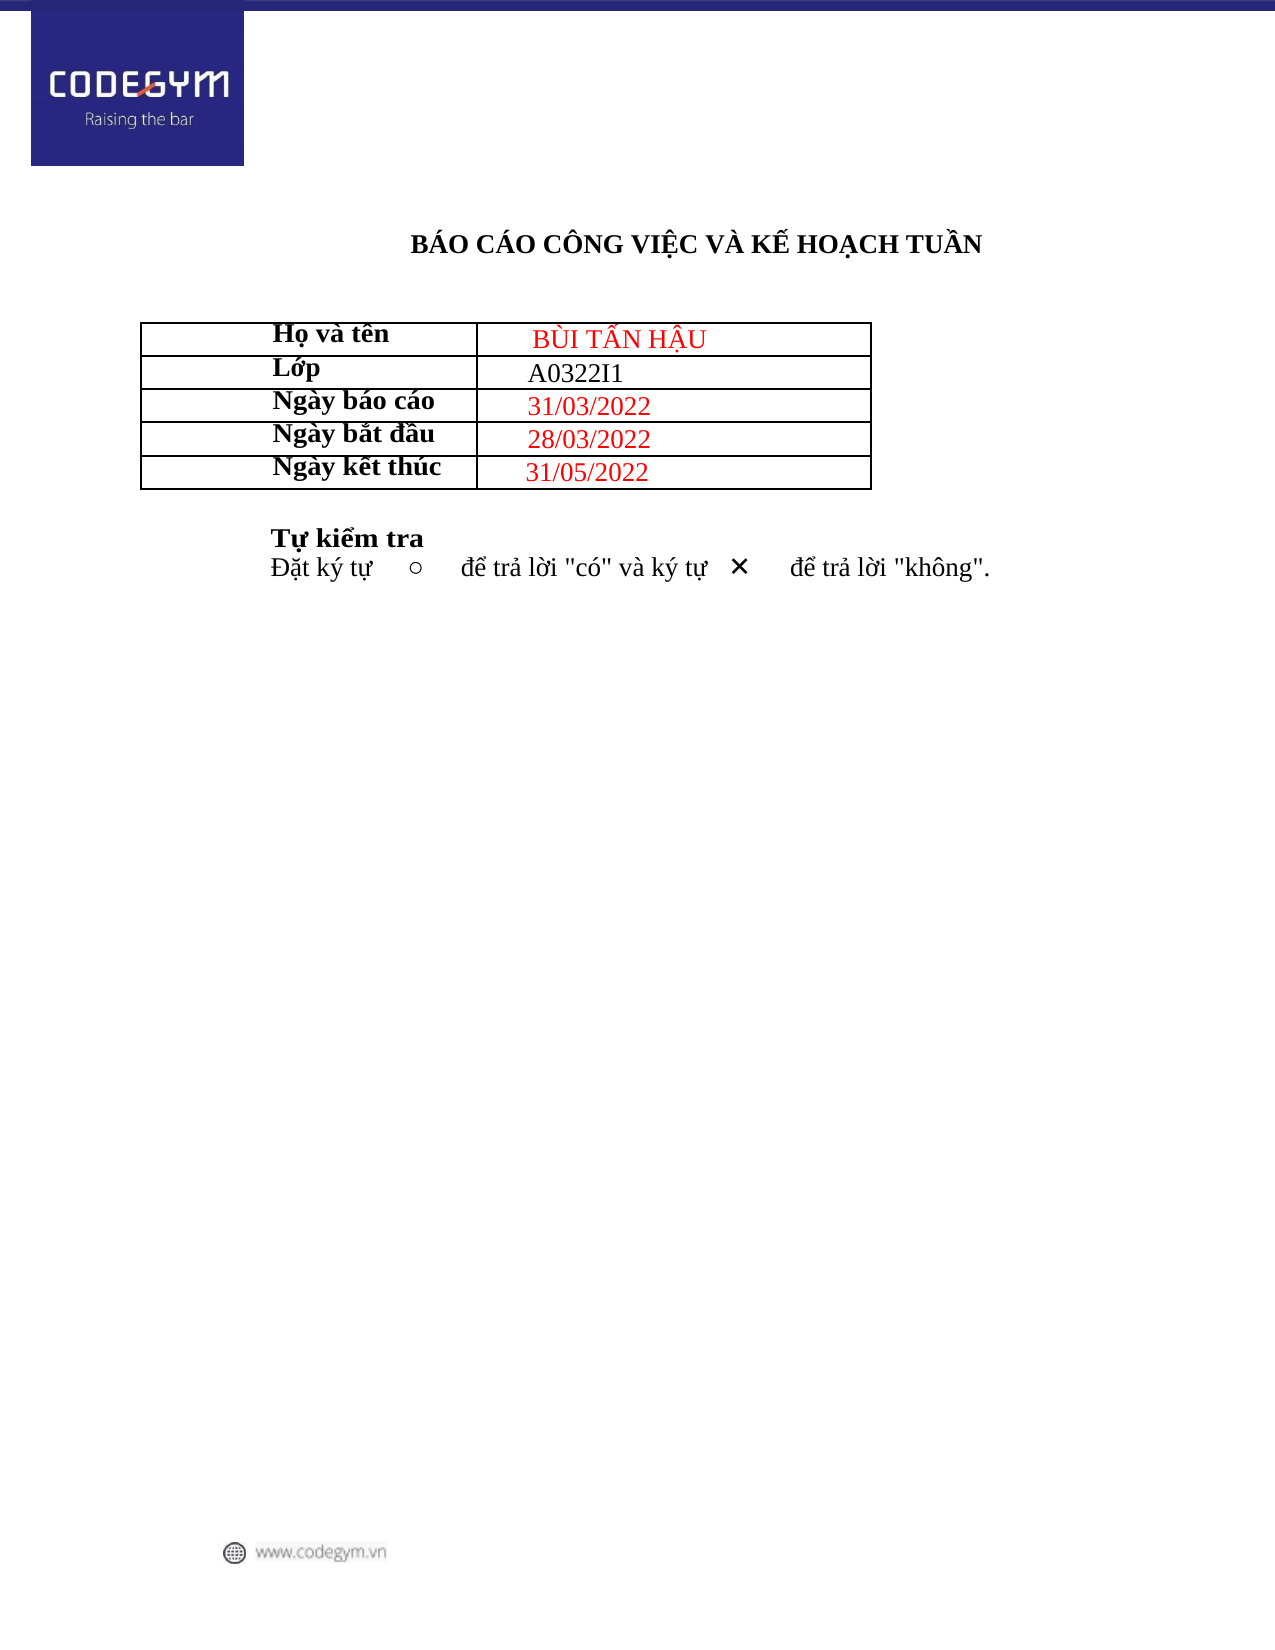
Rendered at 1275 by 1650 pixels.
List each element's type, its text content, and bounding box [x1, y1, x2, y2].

table_cell Ngày báo cáo [142, 390, 476, 421]
picture [223, 1535, 1246, 1636]
text Tự kiểm tra [270, 522, 1131, 554]
picture [0, 0, 1275, 166]
table_cell 31/03/2022 [478, 390, 870, 421]
table_header BÙI TẤN HẬU [478, 324, 870, 355]
table_cell 31/05/2022 [478, 457, 870, 488]
text BÁO CÁO CÔNG VIỆC VÀ KẾ HOẠCH TUẦN [266, 228, 1127, 259]
table_cell Ngày kết thúc [142, 457, 476, 488]
table_cell Ngày bắt đầu [142, 423, 476, 454]
text Đặt ký tự ○ để trả lời "có" và ký tự ✕ để trả lời "không". [270, 554, 1131, 582]
table_cell Lớp [142, 357, 476, 388]
table_cell 28/03/2022 [478, 423, 870, 454]
table_cell A0322I1 [478, 357, 870, 388]
table_header Họ và tên [142, 324, 476, 355]
